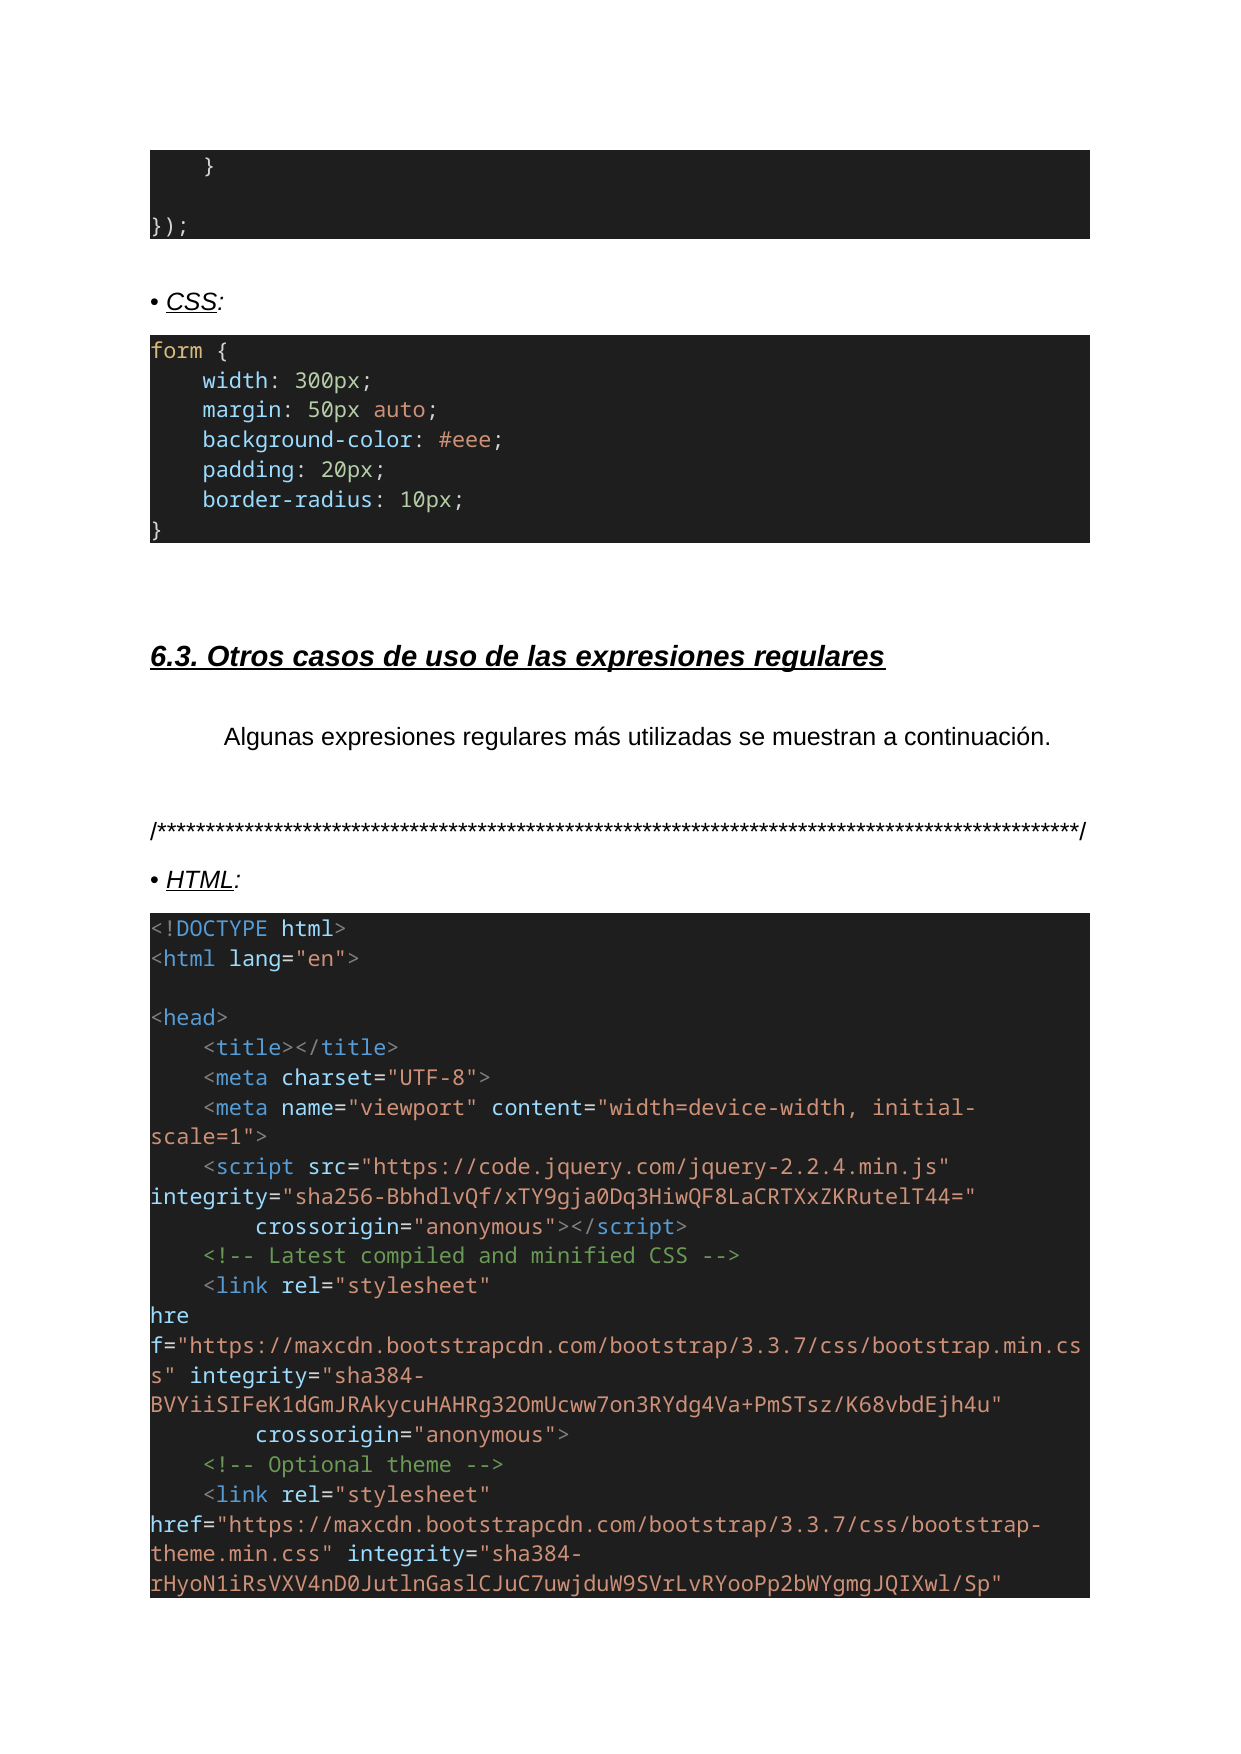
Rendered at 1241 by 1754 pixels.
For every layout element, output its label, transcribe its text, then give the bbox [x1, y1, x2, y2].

text <meta name="viewport" content="width=device-width, initial-scale=1"> [150, 1091, 1090, 1151]
text padding: 20px; [150, 454, 1090, 484]
text <script src="https://code.jquery.com/jquery-2.2.4.min.js" integrity="sha256-BbhdlvQf/xTY9gja0Dq3HiwQF8LaCRTXxZKRutelT44=" [150, 1151, 1090, 1211]
text <html lang="en"> [150, 942, 1090, 972]
text /***********************************************************************************************/ [150, 817, 1090, 846]
text <!DOCTYPE html> [150, 913, 1090, 942]
text width: 300px; [150, 364, 1090, 394]
text Algunas expresiones regulares más utilizadas se muestran a continuación. [150, 722, 1090, 751]
text <link rel="stylesheet" href="https://maxcdn.bootstrapcdn.com/bootstrap/3.3.7/css/bootstrap-theme.min.css" integrity="sha384-rHyoN1iRsVXV4nD0JutlnGaslCJuC7uwjduW9SVrLvRYooPp2bWYgmgJQIXwl/Sp" [150, 1479, 1090, 1598]
text background-color: #eee; [150, 424, 1090, 454]
text } [150, 150, 1090, 180]
text }); [150, 209, 1090, 239]
text form { [150, 335, 1090, 364]
text • CSS: [150, 287, 1090, 316]
text <head> [150, 1002, 1090, 1032]
text <meta charset="UTF-8"> [150, 1062, 1090, 1091]
text • HTML: [150, 865, 1090, 894]
text crossorigin="anonymous"> [150, 1419, 1090, 1449]
text crossorigin="anonymous"></script> [150, 1211, 1090, 1240]
text <!-- Latest compiled and minified CSS --> [150, 1240, 1090, 1270]
text } [150, 513, 1090, 543]
text border-radius: 10px; [150, 484, 1090, 513]
text <link rel="stylesheet" href="https://maxcdn.bootstrapcdn.com/bootstrap/3.3.7/css/bootstrap.min.css" integrity="sha384-BVYiiSIFeK1dGmJRAkycuHAHRg32OmUcww7on3RYdg4Va+PmSTsz/K68vbdEjh4u" [150, 1270, 1090, 1419]
text <title></title> [150, 1032, 1090, 1062]
text margin: 50px auto; [150, 394, 1090, 424]
text <!-- Optional theme --> [150, 1449, 1090, 1479]
list 6.3. Otros casos de uso de las expresiones regulares [150, 639, 1090, 672]
